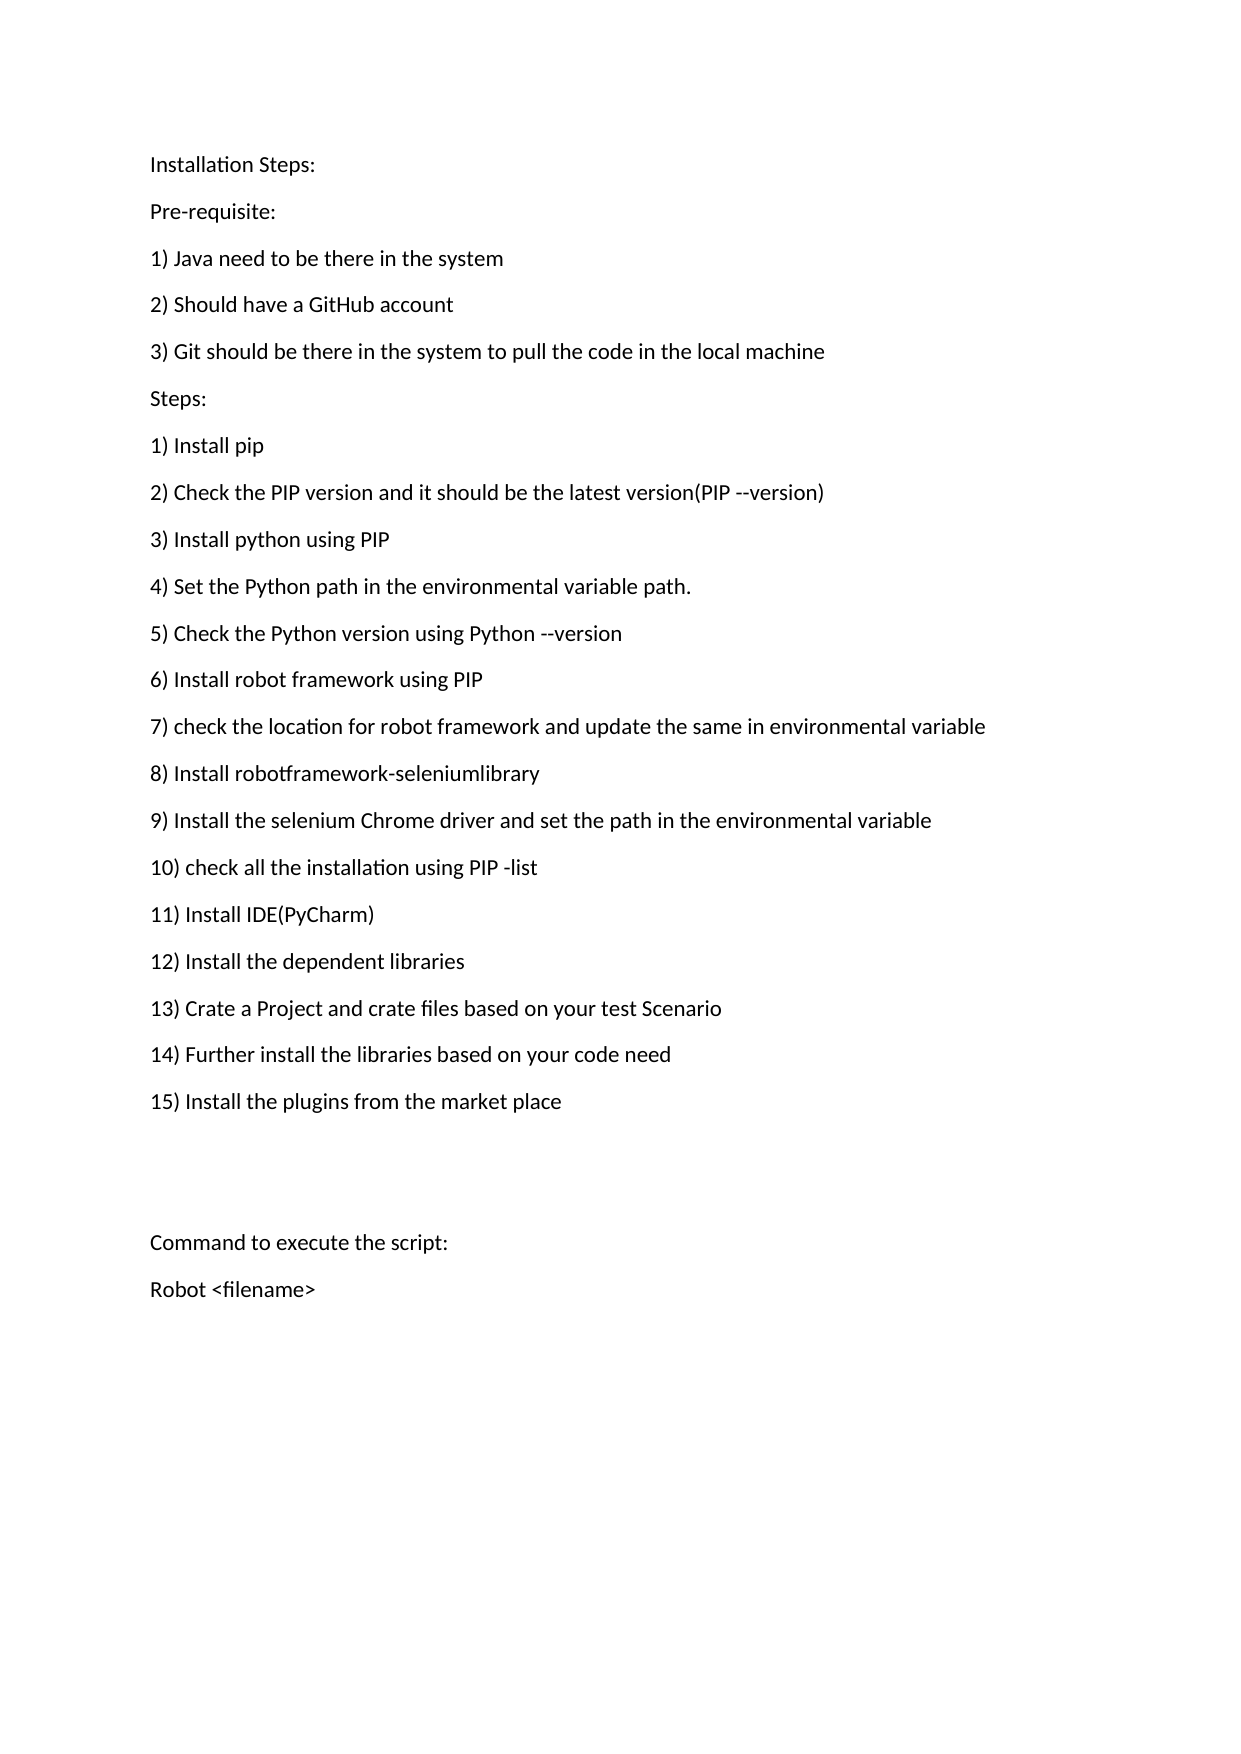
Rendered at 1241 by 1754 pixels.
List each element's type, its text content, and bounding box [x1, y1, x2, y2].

text Pre-requisite: [150, 197, 1090, 225]
text Command to execute the script: [150, 1228, 1090, 1256]
text 3) Install python using PIP [150, 525, 1090, 553]
text Installation Steps: [150, 150, 1090, 178]
text 3) Git should be there in the system to pull the code in the local machine [150, 337, 1090, 366]
text 1) Java need to be there in the system [150, 244, 1090, 272]
text 2) Check the PIP version and it should be the latest version(PIP --version) [150, 478, 1090, 506]
text 10) check all the installation using PIP -list [150, 853, 1090, 881]
text 5) Check the Python version using Python --version [150, 619, 1090, 647]
text 7) check the location for robot framework and update the same in environmental variable [150, 712, 1090, 741]
text 12) Install the dependent libraries [150, 947, 1090, 975]
text 9) Install the selenium Chrome driver and set the path in the environmental variable [150, 806, 1090, 834]
text 4) Set the Python path in the environmental variable path. [150, 572, 1090, 600]
text 1) Install pip [150, 431, 1090, 459]
text 6) Install robot framework using PIP [150, 666, 1090, 694]
text 11) Install IDE(PyCharm) [150, 900, 1090, 928]
text Steps: [150, 384, 1090, 412]
text 8) Install robotframework-seleniumlibrary [150, 759, 1090, 787]
text 2) Should have a GitHub account [150, 291, 1090, 319]
text 13) Crate a Project and crate files based on your test Scenario [150, 994, 1090, 1022]
text Robot <filename> [150, 1275, 1090, 1303]
text 14) Further install the libraries based on your code need [150, 1041, 1090, 1069]
text 15) Install the plugins from the market place [150, 1087, 1090, 1116]
